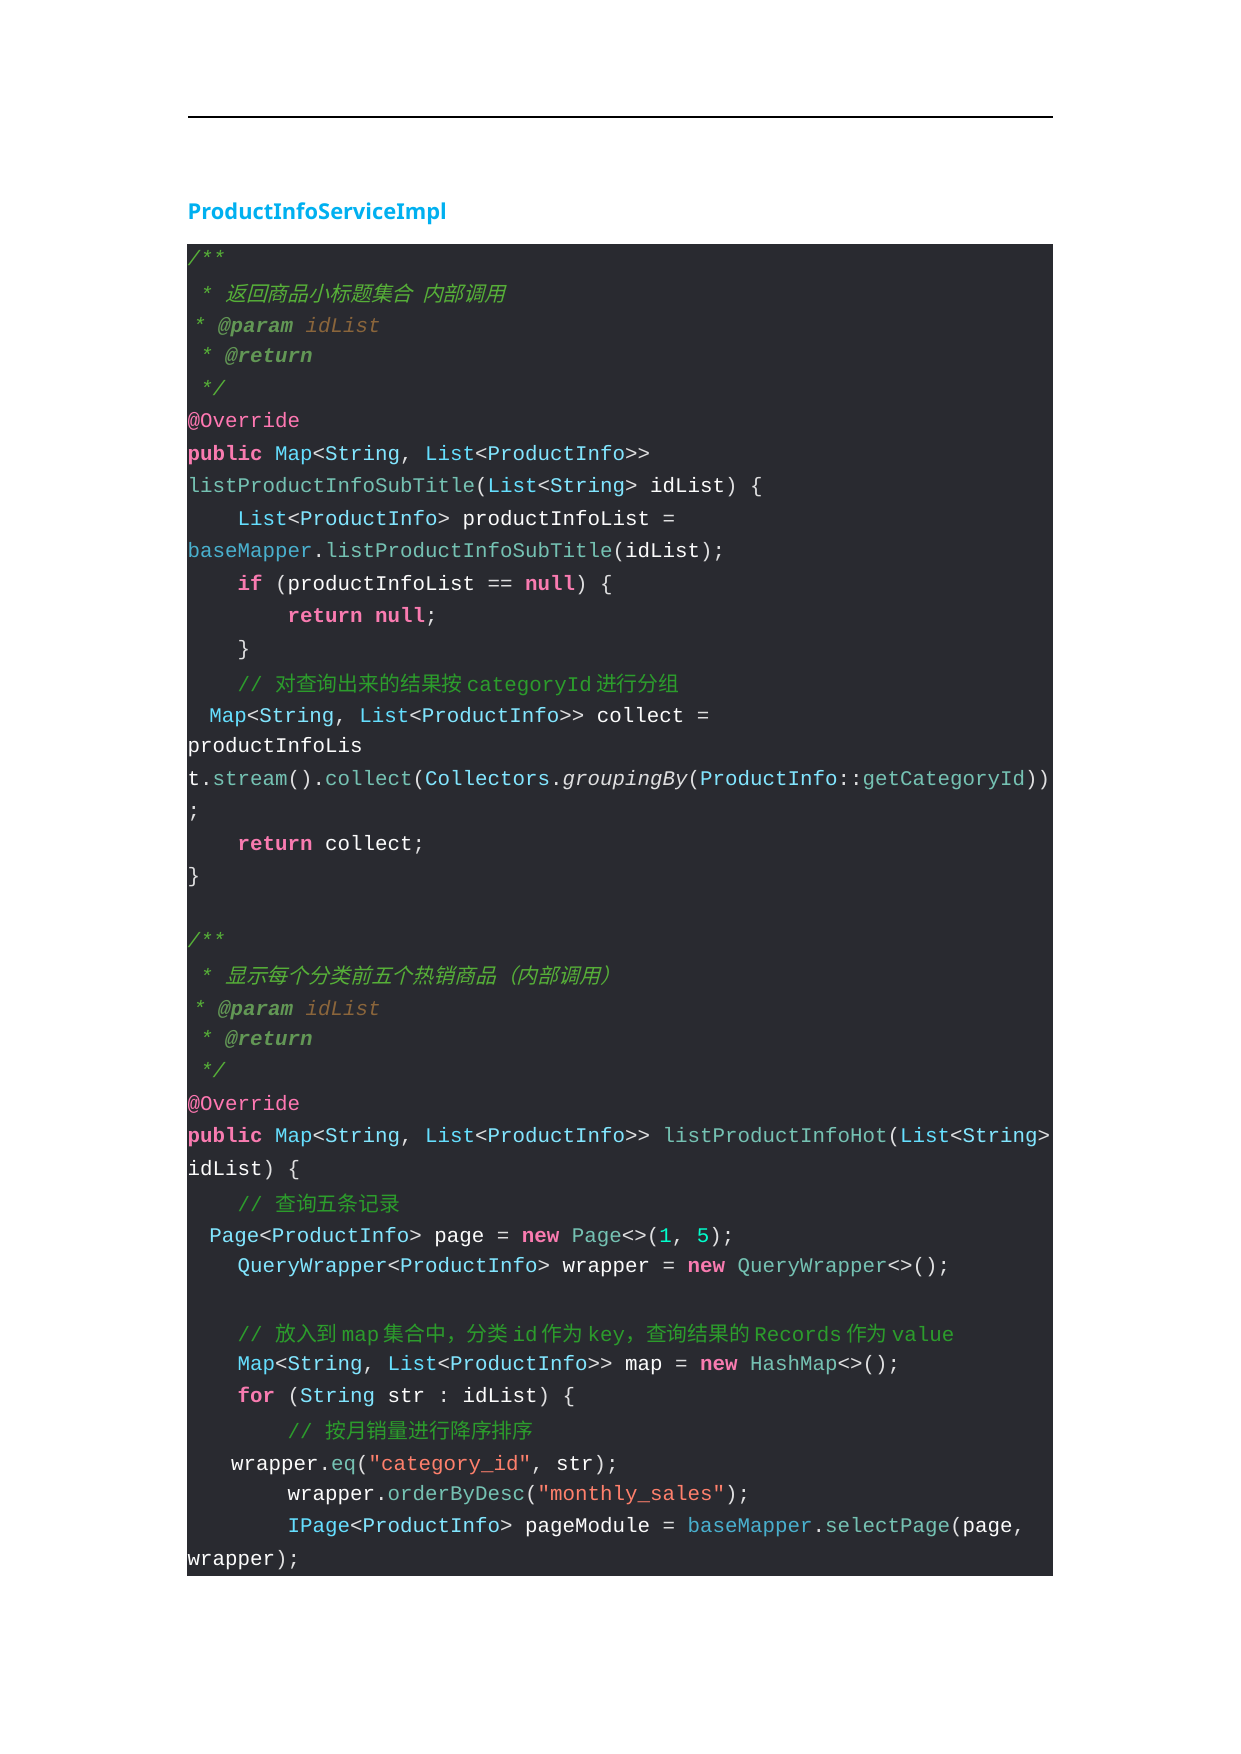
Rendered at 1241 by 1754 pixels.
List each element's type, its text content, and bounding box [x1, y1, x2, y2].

text ProductInfoServiceImpl [187, 194, 1053, 227]
